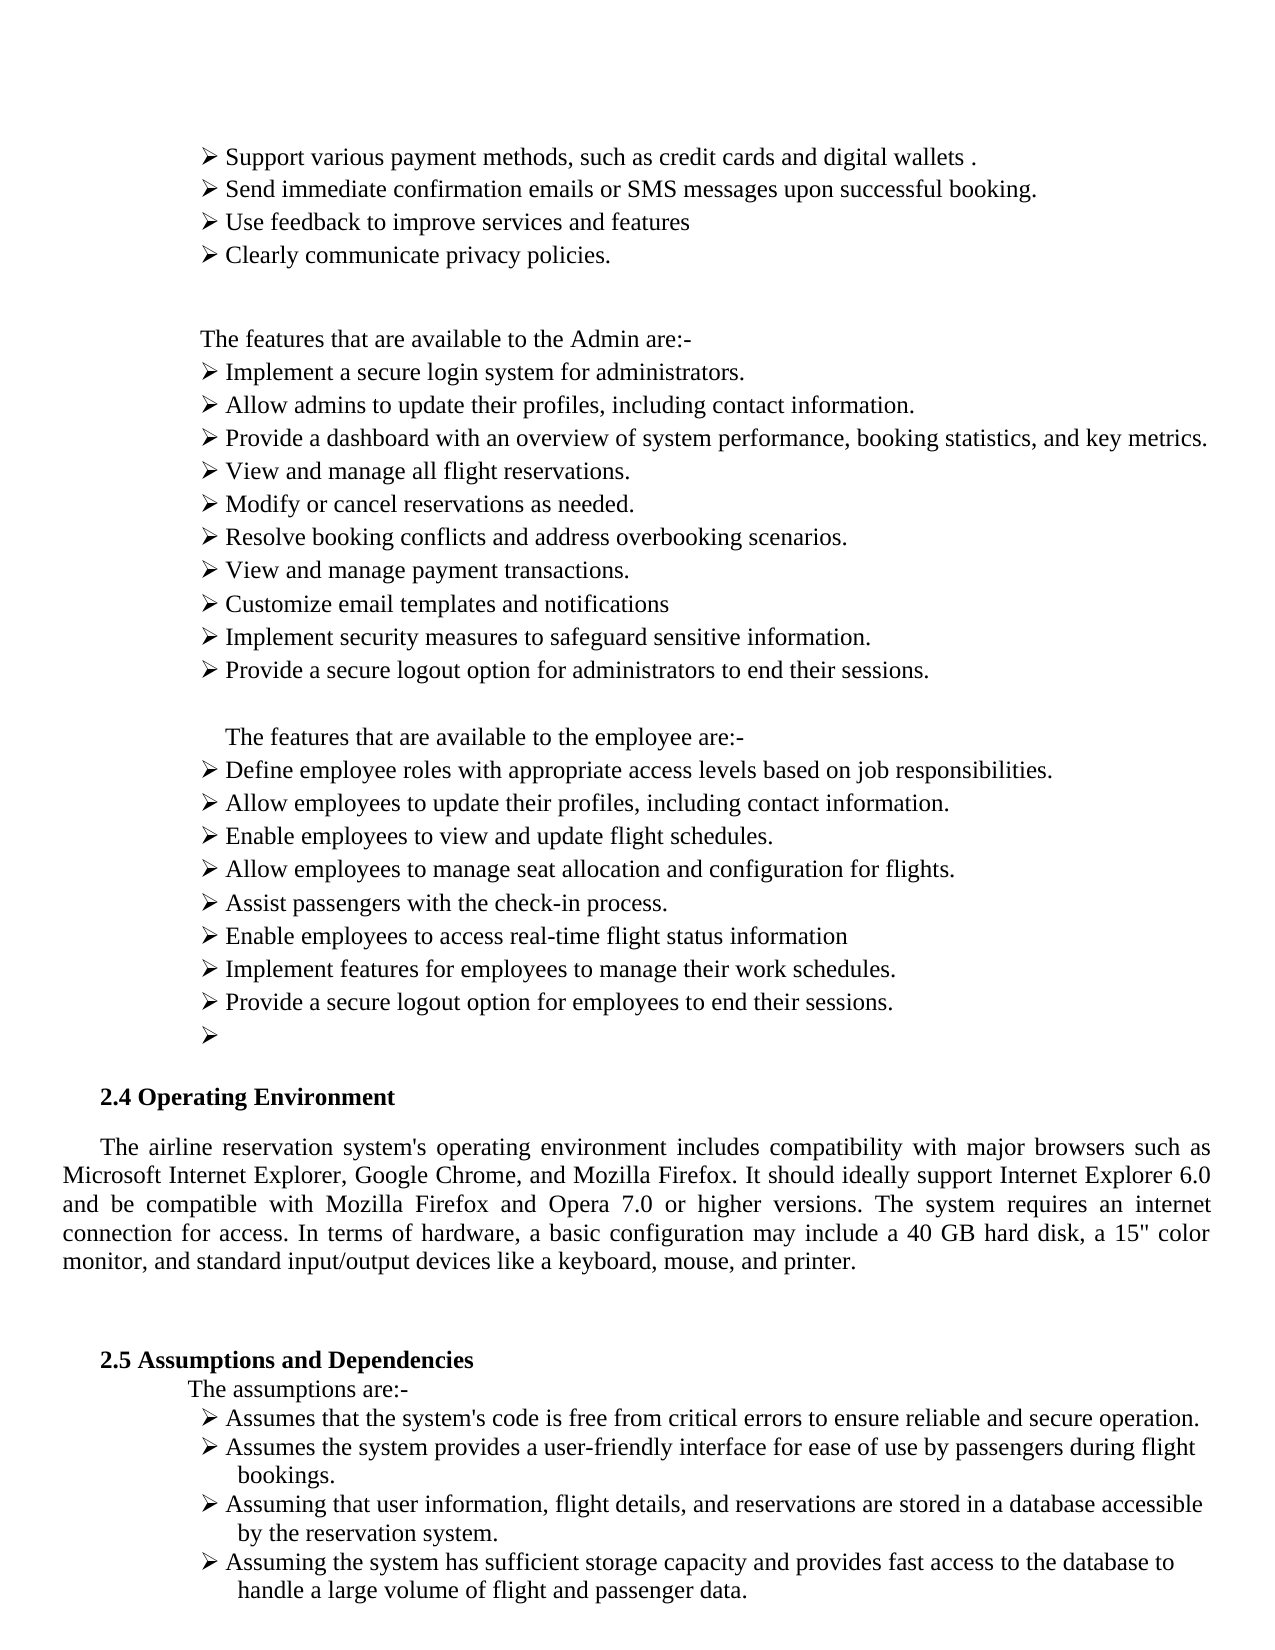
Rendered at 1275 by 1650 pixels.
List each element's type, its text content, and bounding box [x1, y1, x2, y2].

text The features that are available to the employee are:- [225, 722, 1212, 750]
list Assist passengers with the check-in process. [200, 888, 1212, 917]
subtitle 2.4 Operating Environment [62, 1083, 1212, 1111]
list Allow admins to update their profiles, including contact information. [200, 390, 1212, 419]
list Provide a secure logout option for administrators to end their sessions. [200, 655, 1212, 684]
list Implement a secure login system for administrators. [200, 357, 1212, 386]
list Enable employees to view and update flight schedules. [200, 821, 1212, 850]
list Implement security measures to safeguard sensitive information. [200, 622, 1212, 651]
list Define employee roles with appropriate access levels based on job responsibilities. [200, 755, 1212, 784]
list Provide a dashboard with an overview of system performance, booking statistics, and key metrics. [200, 423, 1212, 452]
list View and manage all flight reservations. [200, 456, 1212, 484]
list Allow employees to update their profiles, including contact information. [200, 788, 1212, 817]
list Use feedback to improve services and features [200, 207, 1212, 236]
list Clearly communicate privacy policies. [200, 240, 1212, 269]
list Assuming the system has sufficient storage capacity and provides fast access to the database to handle a large volume of flight and passenger data. [200, 1547, 1212, 1604]
list Resolve booking conflicts and address overbooking scenarios. [200, 522, 1212, 551]
subtitle The airline reservation system's operating environment includes compatibility with major browsers such as Microsoft Internet Explorer, Google Chrome, and Mozilla Firefox. It should ideally support Internet Explorer 6.0 and be compatible with Mozilla Firefox and Opera 7.0 or higher versions. The system requires an internet connection for access. In terms of hardware, a basic configuration may include a 40 GB hard disk, a 15" color monitor, and standard input/output devices like a keyboard, mouse, and printer. [62, 1132, 1212, 1275]
list Modify or cancel reservations as needed. [200, 489, 1212, 518]
list Assuming that user information, flight details, and reservations are stored in a database accessible by the reservation system. [200, 1489, 1212, 1547]
list Assumes the system provides a user-friendly interface for ease of use by passengers during flight bookings. [200, 1432, 1212, 1489]
list View and manage payment transactions. [200, 556, 1212, 584]
list Provide a secure logout option for employees to end their sessions. [200, 987, 1212, 1016]
text The features that are available to the Admin are:- [200, 324, 1212, 352]
subtitle 2.5 Assumptions and Dependencies [62, 1346, 1212, 1374]
list Customize email templates and notifications [200, 589, 1212, 617]
list Implement features for employees to manage their work schedules. [200, 954, 1212, 983]
text The assumptions are:- [150, 1374, 1212, 1403]
list Support various payment methods, such as credit cards and digital wallets . [200, 142, 1212, 170]
list Assumes that the system's code is free from critical errors to ensure reliable and secure operation. [200, 1403, 1212, 1432]
list Enable employees to access real-time flight status information [200, 921, 1212, 950]
list Send immediate confirmation emails or SMS messages upon successful booking. [200, 174, 1212, 203]
list Allow employees to manage seat allocation and configuration for flights. [200, 854, 1212, 883]
